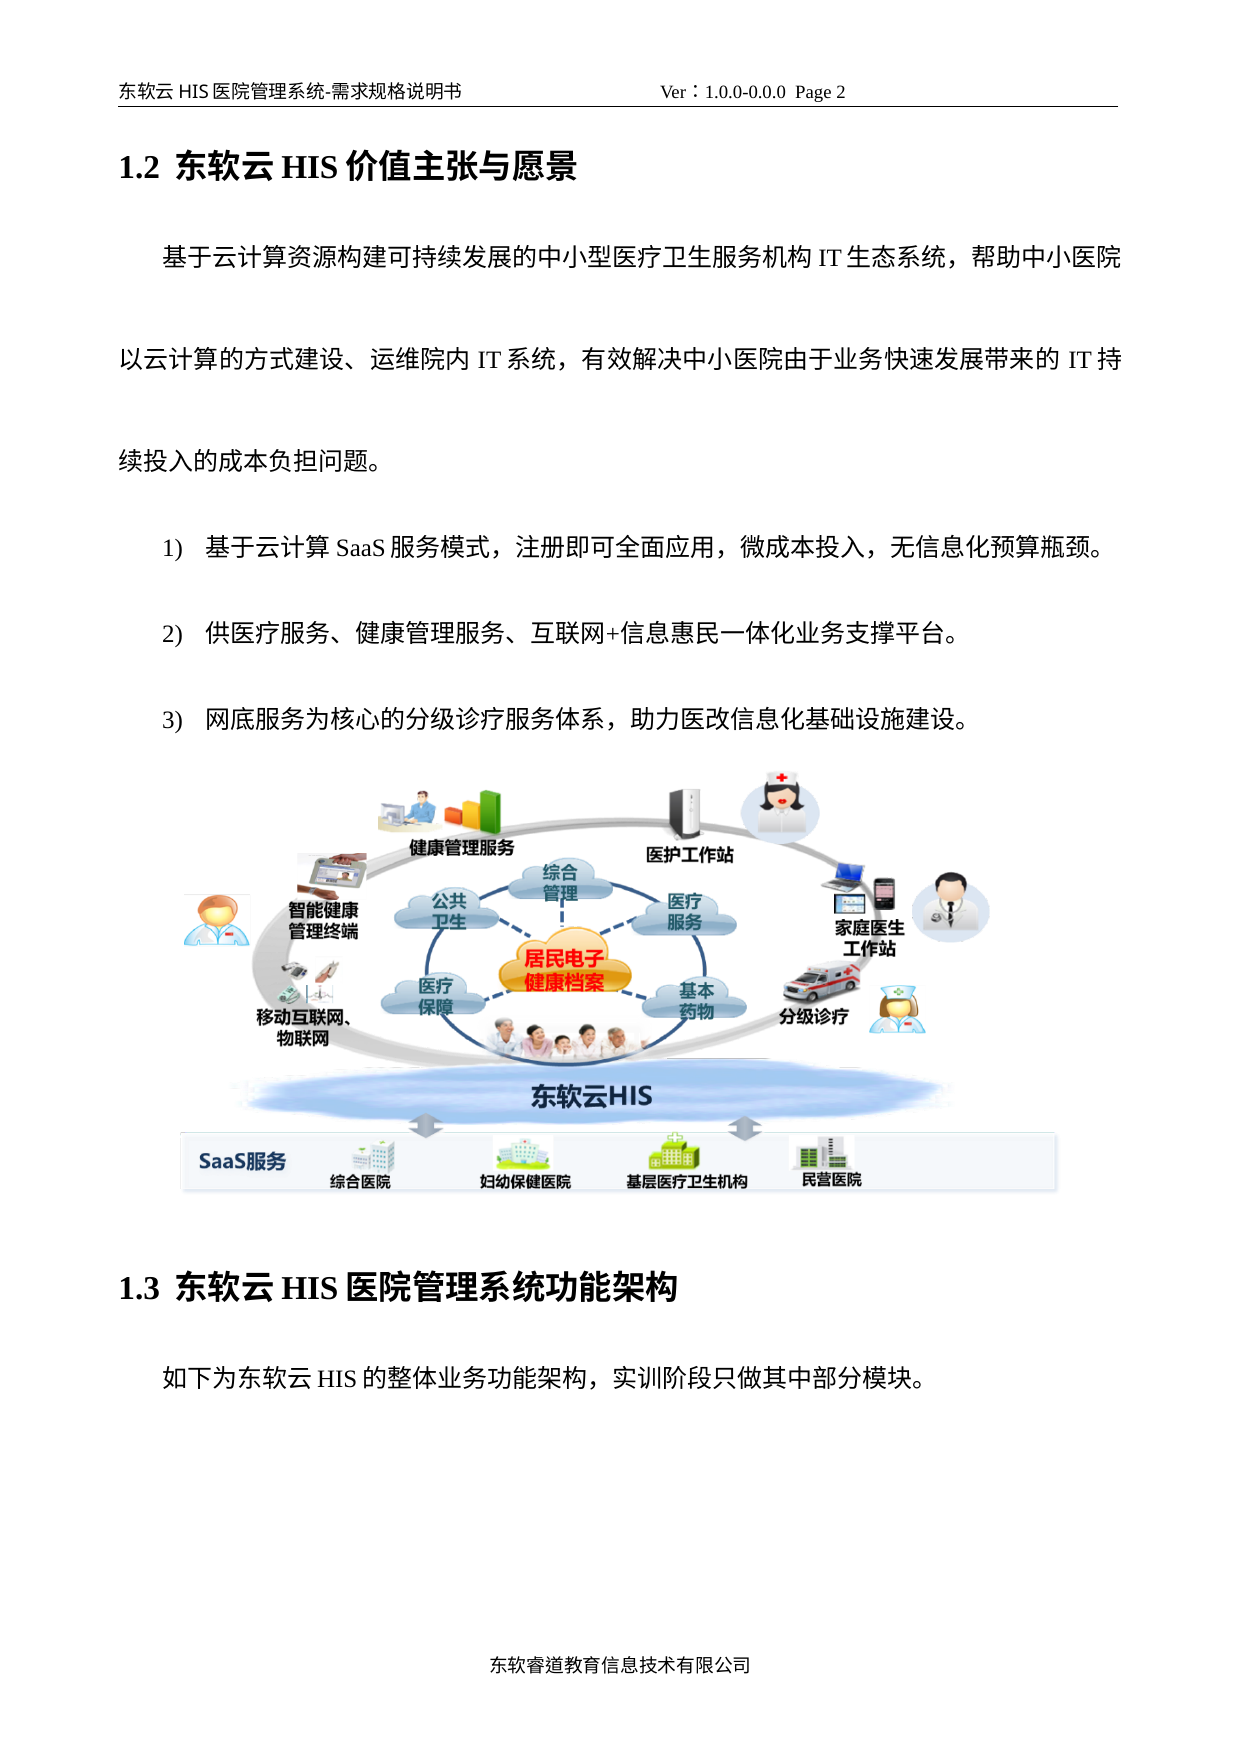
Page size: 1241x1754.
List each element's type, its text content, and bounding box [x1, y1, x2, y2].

list 供医疗服务、健康管理服务、互联网+信息惠民一体化业务支撑平台。 [162, 598, 1122, 666]
subtitle 东软云HIS价值主张与愿景 [118, 130, 1122, 198]
list 网底服务为核心的分级诊疗服务体系，助力医改信息化基础设施建设。 [162, 684, 1122, 752]
picture [178, 769, 1062, 1199]
text 如下为东软云HIS的整体业务功能架构，实训阶段只做其中部分模块。 [118, 1343, 1122, 1411]
text 基于云计算资源构建可持续发展的中小型医疗卫生服务机构IT生态系统，帮助中小医院以云计算的方式建设、运维院内IT系统，有效解决中小医院由于业务快速发展带来的IT持续投入的成本负担问题。 [118, 222, 1122, 493]
subtitle 东软云HIS医院管理系统功能架构 [118, 1251, 1122, 1318]
list 基于云计算SaaS服务模式，注册即可全面应用，微成本投入，无信息化预算瓶颈。 [162, 512, 1122, 579]
